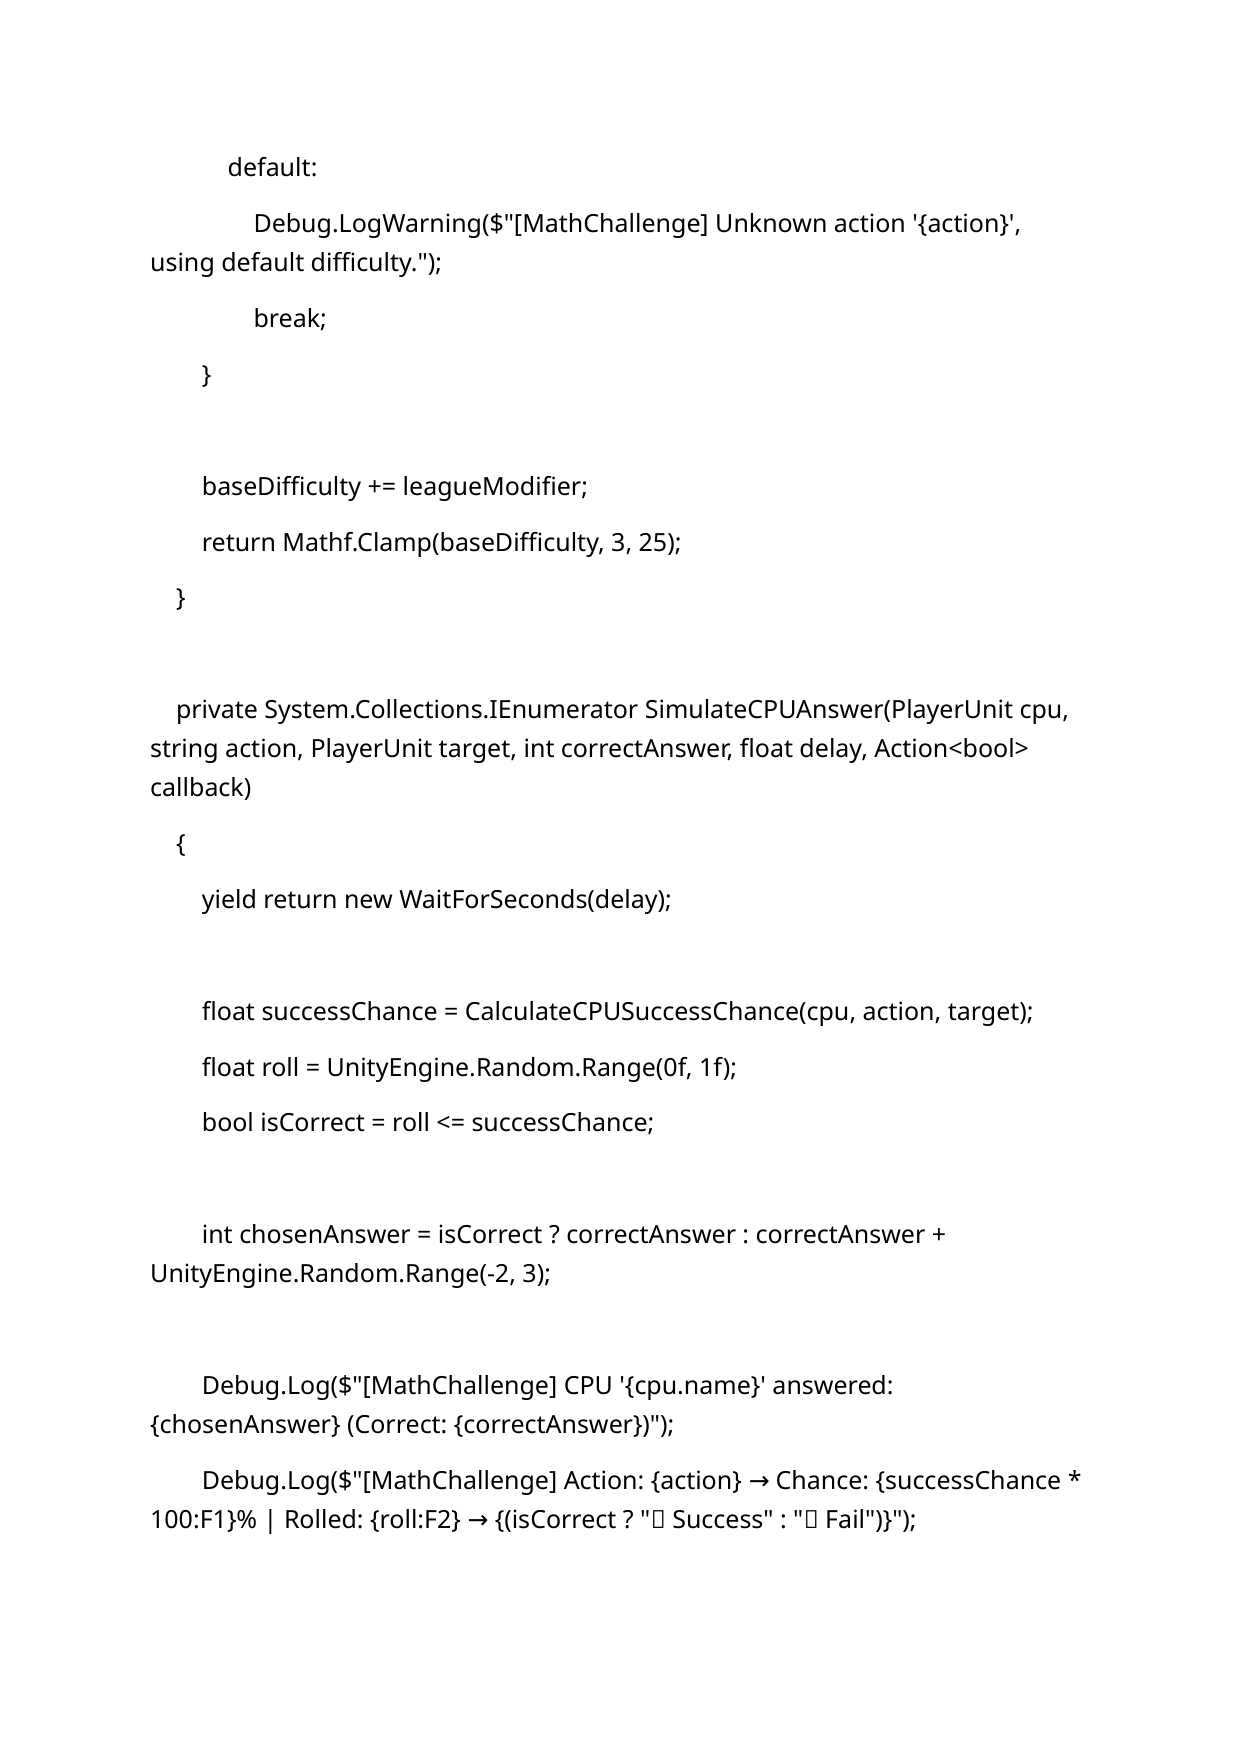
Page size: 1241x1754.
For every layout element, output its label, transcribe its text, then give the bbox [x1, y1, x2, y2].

text bool isCorrect = roll <= successChance; [150, 1105, 1090, 1139]
text } [150, 357, 1090, 391]
text private System.Collections.IEnumerator SimulateCPUAnswer(PlayerUnit cpu, string action, PlayerUnit target, int correctAnswer, float delay, Action<bool> callback) [150, 692, 1090, 804]
text default: [150, 150, 1090, 184]
text Debug.Log($"[MathChallenge] Action: {action} → Chance: {successChance * 100:F1}% | Rolled: {roll:F2} → {(isCorrect ? "✅ Success" : "❌ Fail")}"); [150, 1462, 1090, 1536]
text float roll = UnityEngine.Random.Range(0f, 1f); [150, 1049, 1090, 1083]
text { [150, 826, 1090, 860]
text int chosenAnswer = isCorrect ? correctAnswer : correctAnswer + UnityEngine.Random.Range(-2, 3); [150, 1217, 1090, 1290]
text float successChance = CalculateCPUSuccessChance(cpu, action, target); [150, 993, 1090, 1027]
text Debug.LogWarning($"[MathChallenge] Unknown action '{action}', using default difficulty."); [150, 206, 1090, 279]
text } [150, 580, 1090, 614]
text baseDifficulty += leagueModifier; [150, 468, 1090, 502]
text yield return new WaitForSeconds(delay); [150, 882, 1090, 916]
text Debug.Log($"[MathChallenge] CPU '{cpu.name}' answered: {chosenAnswer} (Correct: {correctAnswer})"); [150, 1367, 1090, 1441]
text return Mathf.Clamp(baseDifficulty, 3, 25); [150, 524, 1090, 558]
text break; [150, 301, 1090, 335]
